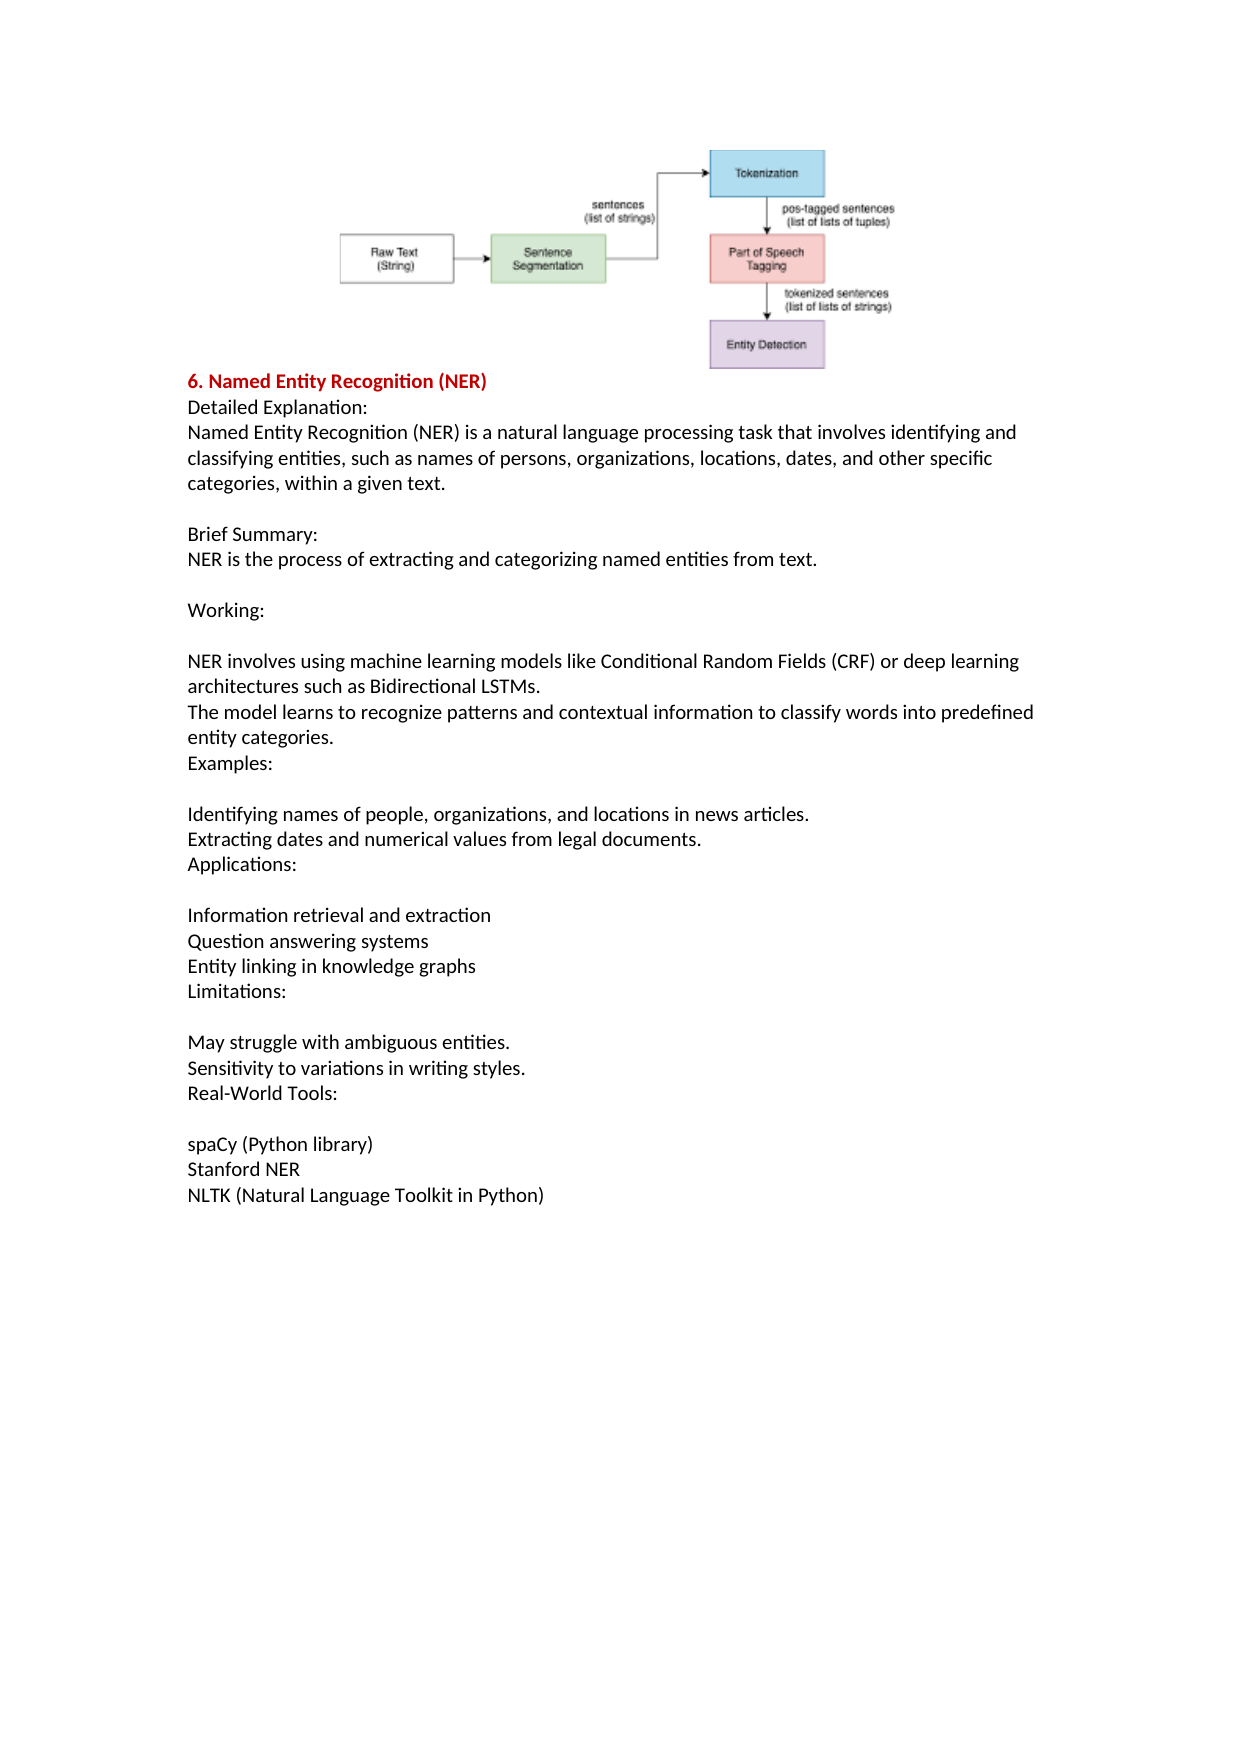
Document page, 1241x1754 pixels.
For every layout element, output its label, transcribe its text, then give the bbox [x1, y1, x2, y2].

text Named Entity Recognition (NER) is a natural language processing task that involves identifying and classifying entities, such as names of persons, organizations, locations, dates, and other specific categories, within a given text. [187, 419, 1053, 496]
text Brief Summary: [187, 521, 1053, 547]
picture [339, 150, 901, 369]
text Applications: [187, 852, 1053, 877]
text Examples: [187, 750, 1053, 775]
text Information retrieval and extraction [187, 902, 1053, 928]
text NER is the process of extracting and categorizing named entities from text. [187, 547, 1053, 572]
text May struggle with ambiguous entities. [187, 1029, 1053, 1055]
text Limitations: [187, 979, 1053, 1004]
text NLTK (Natural Language Toolkit in Python) [187, 1182, 1053, 1207]
text NER involves using machine learning models like Conditional Random Fields (CRF) or deep learning architectures such as Bidirectional LSTMs. [187, 648, 1053, 699]
text Extracting dates and numerical values from legal documents. [187, 826, 1053, 852]
text Identifying names of people, organizations, and locations in news articles. [187, 801, 1053, 826]
text spaCy (Python library) [187, 1131, 1053, 1157]
list Named Entity Recognition (NER) [187, 369, 1053, 394]
text Detailed Explanation: [187, 394, 1053, 419]
text Sensitivity to variations in writing styles. [187, 1055, 1053, 1080]
text Entity linking in knowledge graphs [187, 953, 1053, 979]
text The model learns to recognize patterns and contextual information to classify words into predefined entity categories. [187, 699, 1053, 750]
text Question answering systems [187, 928, 1053, 953]
text Stanford NER [187, 1157, 1053, 1182]
text Real-World Tools: [187, 1080, 1053, 1106]
text Working: [187, 597, 1053, 623]
